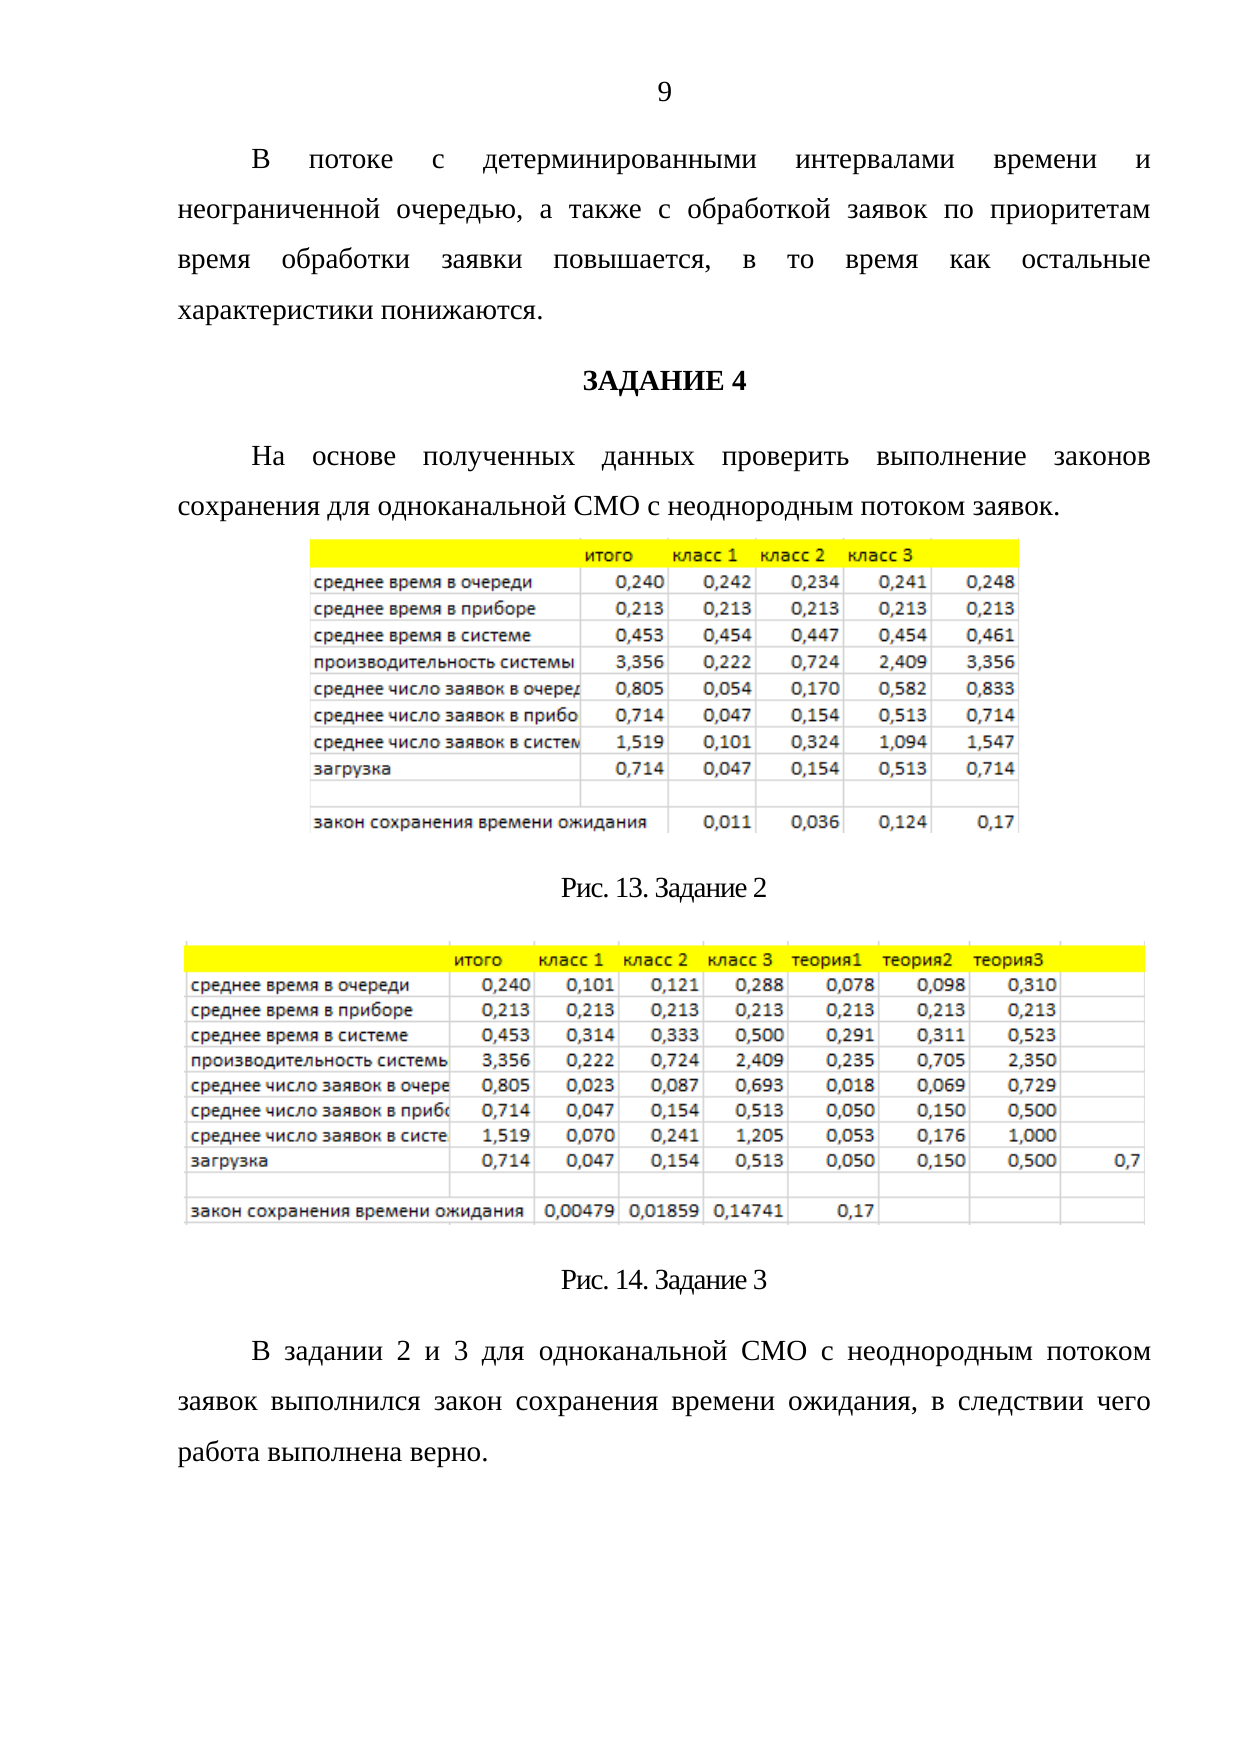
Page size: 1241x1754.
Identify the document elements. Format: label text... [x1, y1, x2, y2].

picture [309, 538, 1020, 833]
picture [183, 941, 1145, 1225]
title Рис. 14. Задание 3 [177, 1262, 1152, 1295]
text В потоке с детерминированными интервалами времени и неограниченной очередью, а также с обработкой заявок по приоритетам время обработки заявки повышается, в то время как остальные характеристики понижаются. [177, 141, 1152, 325]
title Рис. 13. Задание 2 [177, 870, 1152, 904]
text На основе полученных данных проверить выполнение законов сохранения для одноканальной СМО с неоднородным потоком заявок. [177, 438, 1152, 522]
text В задании 2 и 3 для одноканальной СМО с неоднородным потоком заявок выполнился закон сохранения времени ожидания, в следствии чего работа выполнена верно. [177, 1333, 1152, 1467]
subtitle Задание 4 [177, 363, 1152, 396]
